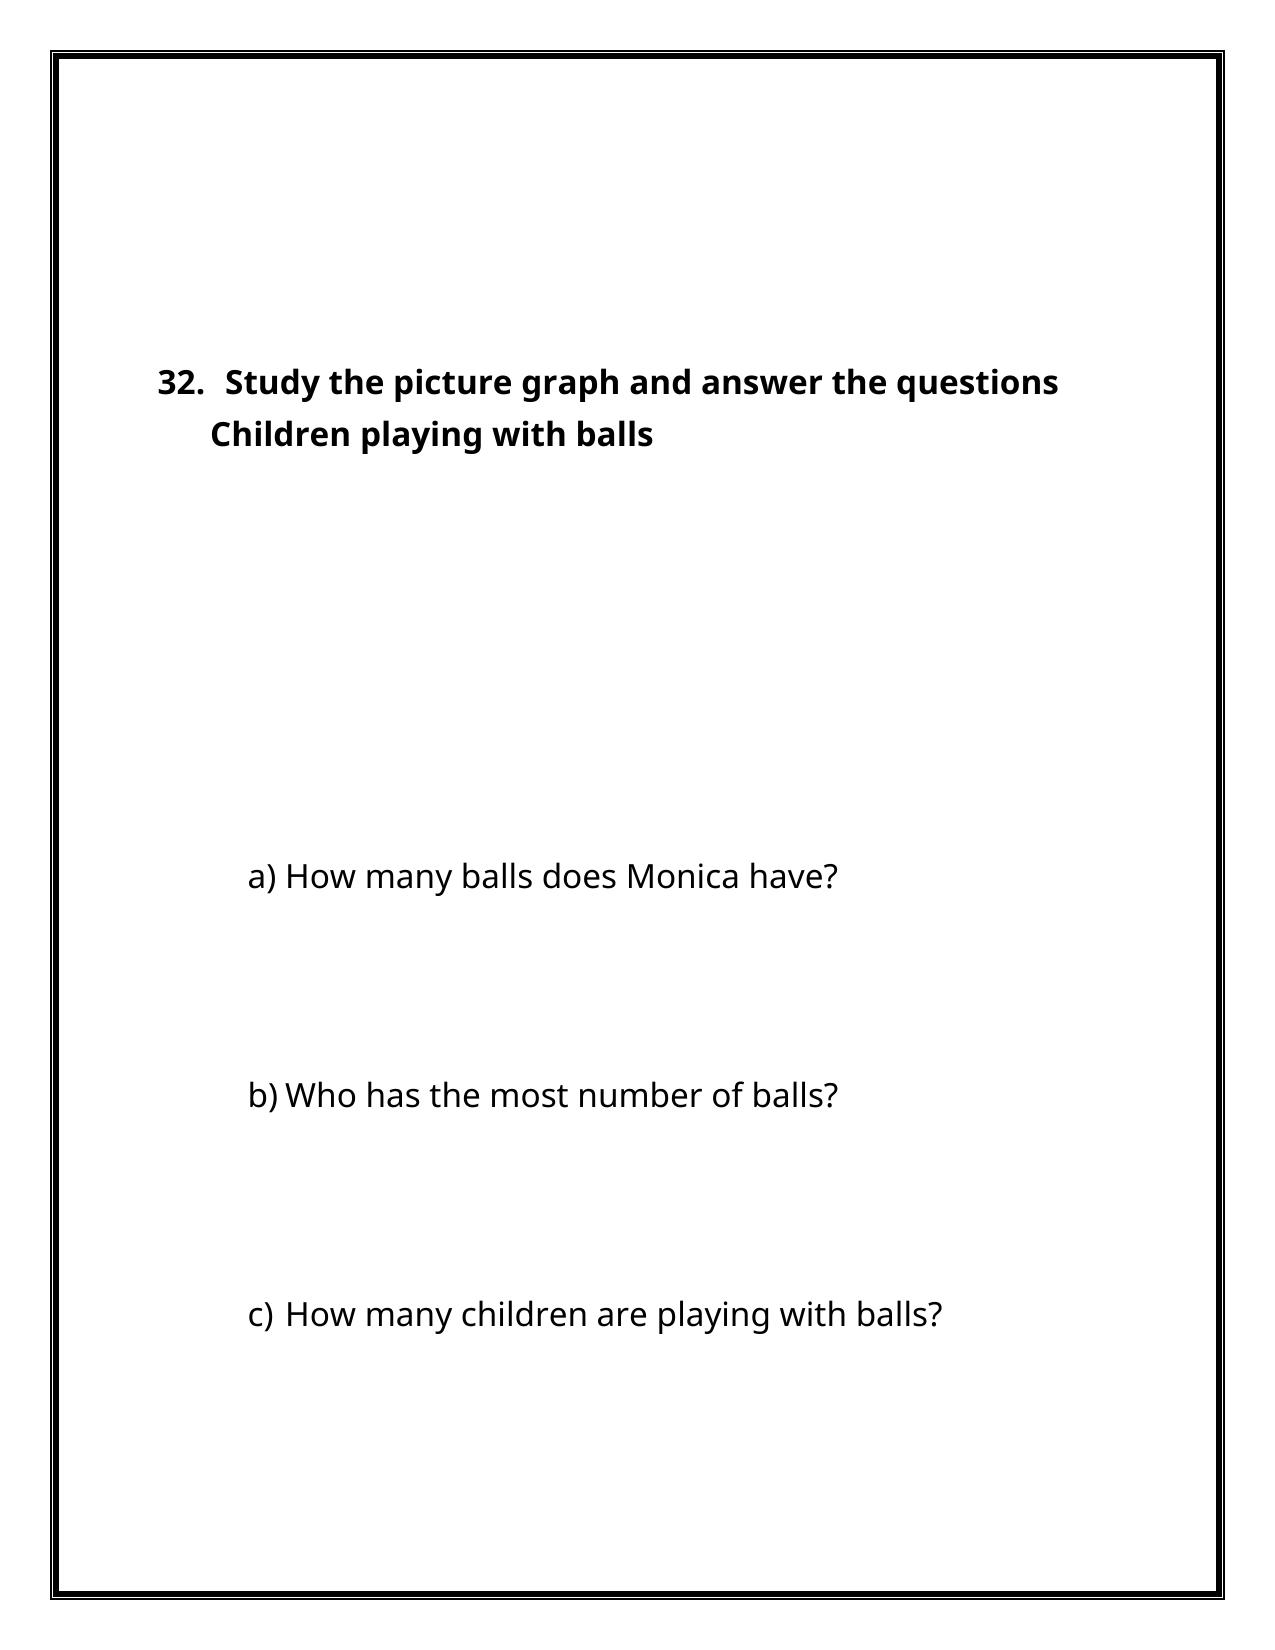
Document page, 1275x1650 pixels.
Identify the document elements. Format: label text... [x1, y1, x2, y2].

list Children playing with balls [210, 411, 1125, 456]
list Who has the most number of balls? [247, 1072, 1125, 1117]
list Study the picture graph and answer the questions [157, 359, 1125, 404]
list How many children are playing with balls? [247, 1291, 1125, 1336]
list How many balls does Monica have? [247, 853, 1125, 898]
